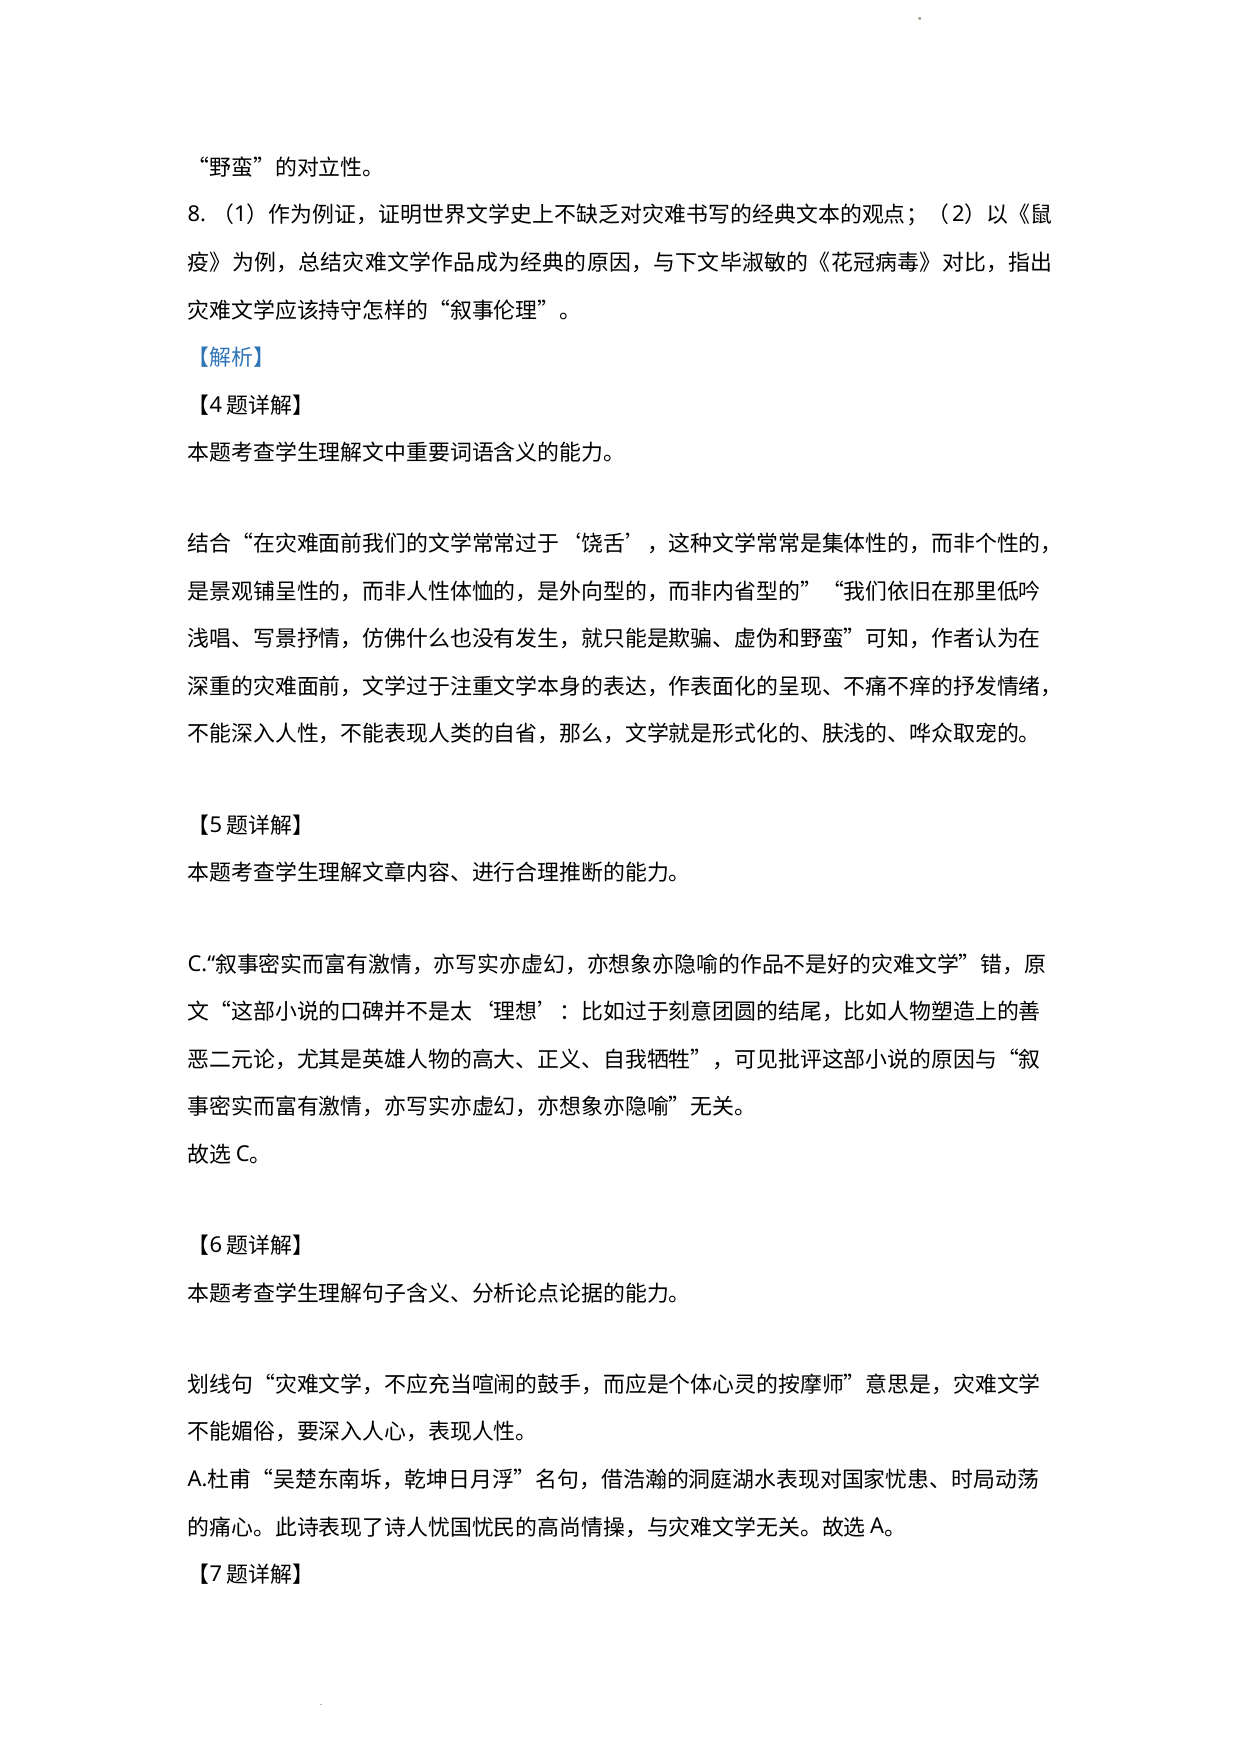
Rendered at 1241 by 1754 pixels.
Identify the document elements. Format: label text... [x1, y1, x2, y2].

text 8. （1）作为例证，证明世界文学史上不缺乏对灾难书写的经典文本的观点；（2）以《鼠疫》为例，总结灾难文学作品成为经典的原因，与下文毕淑敏的《花冠病毒》对比，指出灾难文学应该持守怎样的“叙事伦理”。 [187, 197, 1053, 324]
text 本题考查学生理解句子含义、分析论点论据的能力。 [187, 1276, 1053, 1352]
text 本题考查学生理解文章内容、进行合理推断的能力。 [187, 855, 1053, 932]
text A.杜甫“吴楚东南坼，乾坤日月浮”名句，借浩瀚的洞庭湖水表现对国家忧患、时局动荡的痛心。此诗表现了诗人忧国忧民的高尚情操，与灾难文学无关。故选A。 [187, 1462, 1053, 1541]
text 划线句“灾难文学，不应充当喧闹的鼓手，而应是个体心灵的按摩师”意思是，灾难文学不能媚俗，要深入人心，表现人性。 [187, 1367, 1053, 1446]
text 【解析】 [187, 340, 1053, 372]
text 【5题详解】 [187, 808, 1053, 839]
text 结合“在灾难面前我们的文学常常过于‘饶舌’，这种文学常常是集体性的，而非个性的，是景观铺呈性的，而非人性体恤的，是外向型的，而非内省型的”“我们依旧在那里低吟浅唱、写景抒情，仿佛什么也没有发生，就只能是欺骗、虚伪和野蛮”可知，作者认为在深重的灾难面前，文学过于注重文学本身的表达，作表面化的呈现、不痛不痒的抒发情绪，不能深入人性，不能表现人类的自省，那么，文学就是形式化的、肤浅的、哗众取宠的。 [187, 526, 1053, 793]
text 【4题详解】 [187, 388, 1053, 419]
text 本题考查学生理解文中重要词语含义的能力。 [187, 435, 1053, 512]
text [187, 150, 1053, 182]
text C.“叙事密实而富有激情，亦写实亦虚幻，亦想象亦隐喻的作品不是好的灾难文学”错，原文“这部小说的口碑并不是太‘理想’：比如过于刻意团圆的结尾，比如人物塑造上的善恶二元论，尤其是英雄人物的高大、正义、自我牺牲”，可见批评这部小说的原因与“叙事密实而富有激情，亦写实亦虚幻，亦想象亦隐喻”无关。 [187, 947, 1053, 1121]
text 【6题详解】 [187, 1228, 1053, 1260]
text 【7题详解】 [187, 1557, 1053, 1589]
text 故选C。 [187, 1137, 1053, 1213]
